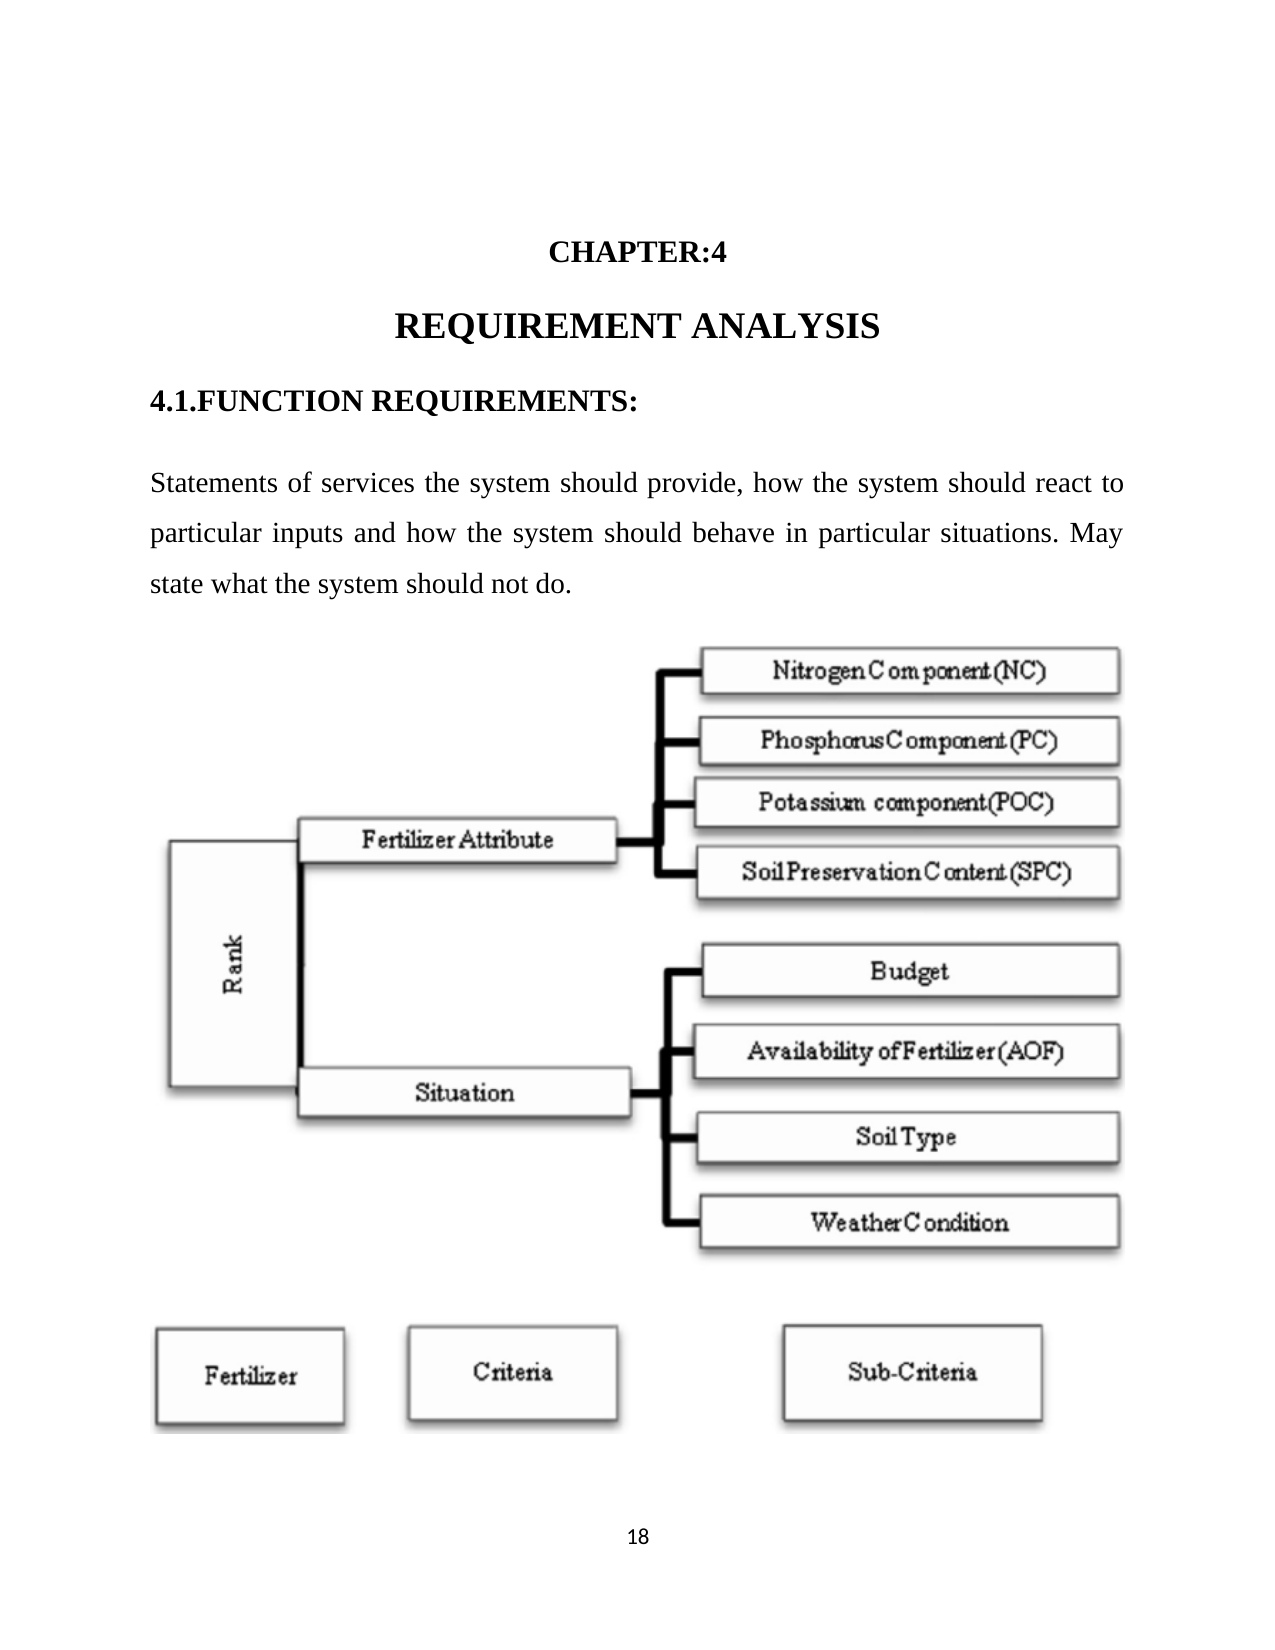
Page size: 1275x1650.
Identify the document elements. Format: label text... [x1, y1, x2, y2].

text CHAPTER:4 [150, 233, 1125, 269]
text Statements of services the system should provide, how the system should react to particular inputs and how the system should behave in particular situations. May state what the system should not do. [150, 465, 1125, 599]
text REQUIREMENT ANALYSIS [150, 303, 1125, 347]
picture [150, 645, 1125, 1434]
text 4.1.FUNCTION REQUIREMENTS: [150, 382, 1125, 418]
